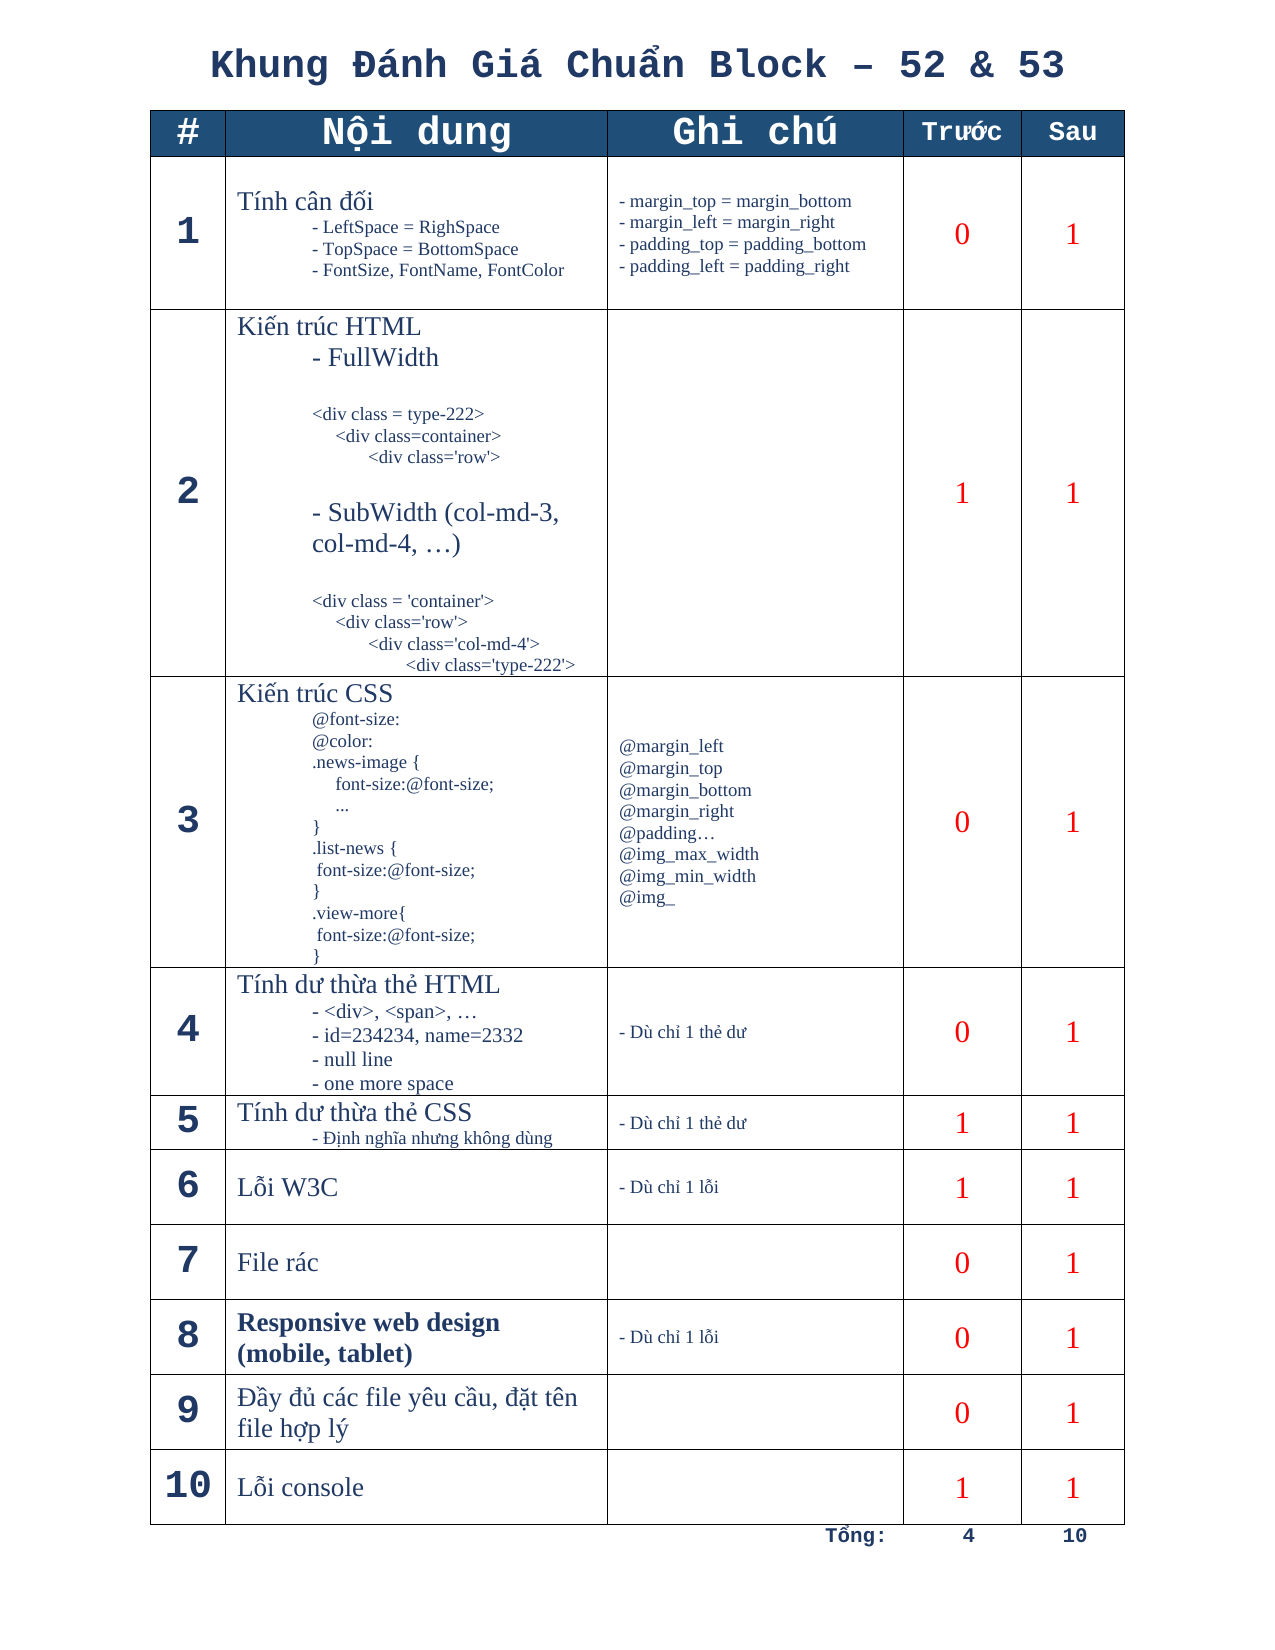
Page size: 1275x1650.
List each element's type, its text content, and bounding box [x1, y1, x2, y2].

table_cell 10 [151, 1450, 225, 1524]
table_cell 0 [904, 157, 1021, 309]
table_cell 1 [1022, 1375, 1124, 1449]
table_cell 1 [151, 157, 225, 309]
table_cell 8 [151, 1300, 225, 1374]
table_cell 1 [1022, 677, 1124, 967]
table_cell [608, 1450, 903, 1524]
table_header Trước [904, 111, 1021, 156]
table_cell - margin_top = margin_bottom - margin_left = margin_right - padding_top = padding_bottom - padding_left = padding_right [608, 157, 903, 309]
table_header Nội dung [226, 111, 607, 156]
table_cell 1 [904, 1096, 1021, 1149]
table_cell 0 [904, 677, 1021, 967]
table_cell 1 [904, 310, 1021, 676]
table_cell 1 [1022, 1450, 1124, 1524]
table_cell 1 [1022, 157, 1124, 309]
table_cell Lỗi W3C [226, 1150, 607, 1224]
table_cell 0 [904, 968, 1021, 1095]
table_cell [608, 1225, 903, 1299]
table_cell 6 [151, 1150, 225, 1224]
table_cell [608, 1375, 903, 1449]
table_cell 1 [1022, 1096, 1124, 1149]
table_cell 9 [151, 1375, 225, 1449]
table_cell 1 [1022, 1225, 1124, 1299]
table_cell 2 [151, 310, 225, 676]
text Khung Đánh Giá Chuẩn Block – 52 & 53 [150, 45, 1125, 90]
table_cell - Dù chỉ 1 thẻ dư [608, 1096, 903, 1149]
table_cell @margin_left @margin_top @margin_bottom @margin_right @padding… @img_max_width @img_min_width @img_ [608, 677, 903, 967]
text Tổng: 4 10 [150, 1525, 1125, 1548]
table_cell Lỗi console [226, 1450, 607, 1524]
table_cell Đầy đủ các file yêu cầu, đặt tên file hợp lý [226, 1375, 607, 1449]
table_cell 3 [151, 677, 225, 967]
table_cell [608, 310, 903, 676]
table_cell - Dù chỉ 1 lỗi [608, 1150, 903, 1224]
table_header Ghi chú [608, 111, 903, 156]
table_cell 0 [904, 1225, 1021, 1299]
table_cell - Dù chỉ 1 thẻ dư [608, 968, 903, 1095]
table_cell 1 [1022, 1150, 1124, 1224]
table_cell 0 [904, 1300, 1021, 1374]
table_cell 7 [151, 1225, 225, 1299]
table_cell Tính cân đối - LeftSpace = RighSpace - TopSpace = BottomSpace - FontSize, FontName, FontColor [226, 157, 607, 309]
table_cell 1 [1022, 310, 1124, 676]
table_cell Tính dư thừa thẻ CSS - Định nghĩa nhưng không dùng [226, 1096, 607, 1149]
table_header # [151, 111, 225, 156]
table_cell 0 [904, 1375, 1021, 1449]
table_cell - Dù chỉ 1 lỗi [608, 1300, 903, 1374]
table_cell Tính dư thừa thẻ HTML - <div>, <span>, … - id=234234, name=2332 - null line - one more space [226, 968, 607, 1095]
table_cell 1 [1022, 1300, 1124, 1374]
table_header Sau [1022, 111, 1124, 156]
table_cell Kiến trúc HTML - FullWidth <div class = type-222> <div class=container> <div class='row'> - SubWidth (col-md-3, col-md-4, …) <div class = 'container'> <div class='row'> <div class='col-md-4'> <div class='type-222'> [226, 310, 607, 676]
table_cell 1 [904, 1150, 1021, 1224]
table_cell Kiến trúc CSS @font-size: @color: .news-image { font-size:@font-size; ... } .list-news { font-size:@font-size; } .view-more{ font-size:@font-size; } [226, 677, 607, 967]
table_cell Responsive web design (mobile, tablet) [226, 1300, 607, 1374]
table_cell 1 [904, 1450, 1021, 1524]
table_cell 1 [1022, 968, 1124, 1095]
table_cell 4 [151, 968, 225, 1095]
table_cell 5 [151, 1096, 225, 1149]
table_cell File rác [226, 1225, 607, 1299]
